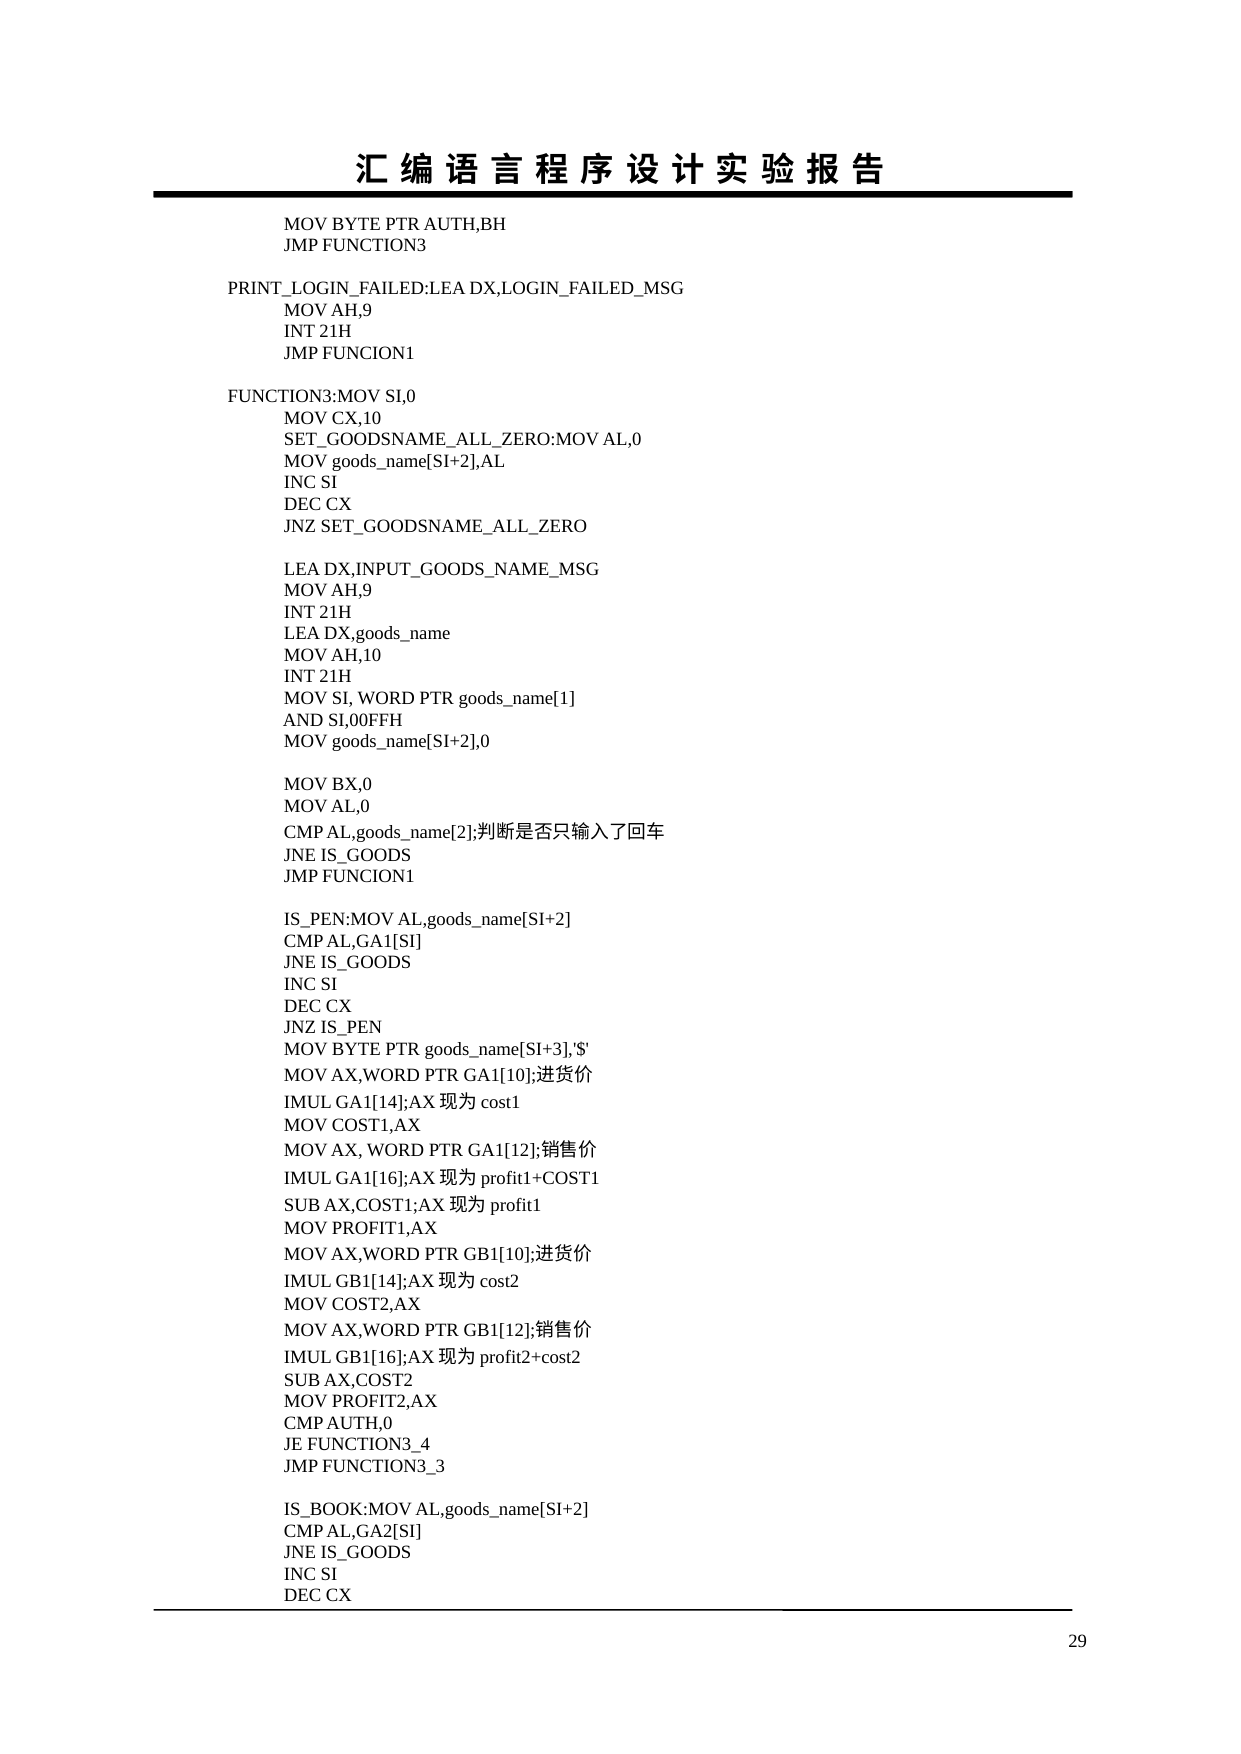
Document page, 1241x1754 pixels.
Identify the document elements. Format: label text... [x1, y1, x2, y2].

text MOV BX,0 [227, 773, 1087, 795]
text MOV COST2,AX [227, 1293, 1087, 1314]
text MOV AX, WORD PTR GA1[12];销售价 [227, 1135, 1087, 1162]
text MOV AX,WORD PTR GB1[12];销售价 [227, 1314, 1087, 1341]
text IS_BOOK:MOV AL,goods_name[SI+2] [227, 1498, 1087, 1519]
text INC SI [227, 1563, 1087, 1584]
text AND SI,00FFH [227, 708, 1087, 730]
text JMP FUNCTION3 [227, 234, 1087, 256]
text MOV CX,10 [227, 407, 1087, 428]
text MOV AL,0 [227, 795, 1087, 816]
text LEA DX,goods_name [227, 622, 1087, 644]
text MOV goods_name[SI+2],AL [227, 450, 1087, 471]
text JMP FUNCTION3_3 [227, 1455, 1087, 1476]
text CMP AL,GA1[SI] [227, 930, 1087, 951]
text SUB AX,COST2 [227, 1368, 1087, 1390]
text IMUL GB1[14];AX现为cost2 [227, 1265, 1087, 1293]
text JNE IS_GOODS [227, 843, 1087, 865]
text IMUL GA1[16];AX现为profit1+COST1 [227, 1162, 1087, 1189]
text INC SI [227, 973, 1087, 994]
text CMP AL,goods_name[2];判断是否只输入了回车 [227, 816, 1087, 843]
text INT 21H [227, 320, 1087, 342]
text DEC CX [227, 994, 1087, 1016]
text MOV COST1,AX [227, 1113, 1087, 1135]
text MOV BYTE PTR goods_name[SI+3],'$' [227, 1038, 1087, 1059]
text DEC CX [227, 1584, 1087, 1606]
text MOV PROFIT2,AX [227, 1390, 1087, 1412]
text JNZ IS_PEN [227, 1016, 1087, 1038]
text JNZ SET_GOODSNAME_ALL_ZERO [227, 514, 1087, 536]
text MOV BYTE PTR AUTH,BH [227, 213, 1087, 234]
text SET_GOODSNAME_ALL_ZERO:MOV AL,0 [227, 428, 1087, 450]
text MOV AH,9 [227, 579, 1087, 601]
text MOV AH,9 [227, 299, 1087, 320]
text DEC CX [227, 493, 1087, 514]
text JNE IS_GOODS [227, 951, 1087, 973]
text MOV AX,WORD PTR GB1[10];进货价 [227, 1238, 1087, 1265]
text LEA DX,INPUT_GOODS_NAME_MSG [227, 558, 1087, 579]
text PRINT_LOGIN_FAILED:LEA DX,LOGIN_FAILED_MSG [227, 277, 1087, 299]
text INC SI [227, 471, 1087, 493]
text MOV AH,10 [227, 644, 1087, 665]
text INT 21H [227, 601, 1087, 622]
text MOV SI, WORD PTR goods_name[1] [227, 687, 1087, 708]
text IMUL GA1[14];AX现为cost1 [227, 1086, 1087, 1113]
text JMP FUNCION1 [227, 342, 1087, 363]
text INT 21H [227, 665, 1087, 687]
text MOV AX,WORD PTR GA1[10];进货价 [227, 1059, 1087, 1086]
text JNE IS_GOODS [227, 1541, 1087, 1563]
text JE FUNCTION3_4 [227, 1433, 1087, 1455]
text MOV PROFIT1,AX [227, 1217, 1087, 1238]
text SUB AX,COST1;AX现为profit1 [227, 1189, 1087, 1217]
text FUNCTION3:MOV SI,0 [227, 385, 1087, 407]
text JMP FUNCION1 [227, 865, 1087, 887]
text CMP AUTH,0 [227, 1412, 1087, 1433]
text MOV goods_name[SI+2],0 [227, 730, 1087, 752]
text CMP AL,GA2[SI] [227, 1519, 1087, 1541]
text IMUL GB1[16];AX现为profit2+cost2 [227, 1341, 1087, 1368]
text IS_PEN:MOV AL,goods_name[SI+2] [227, 908, 1087, 930]
